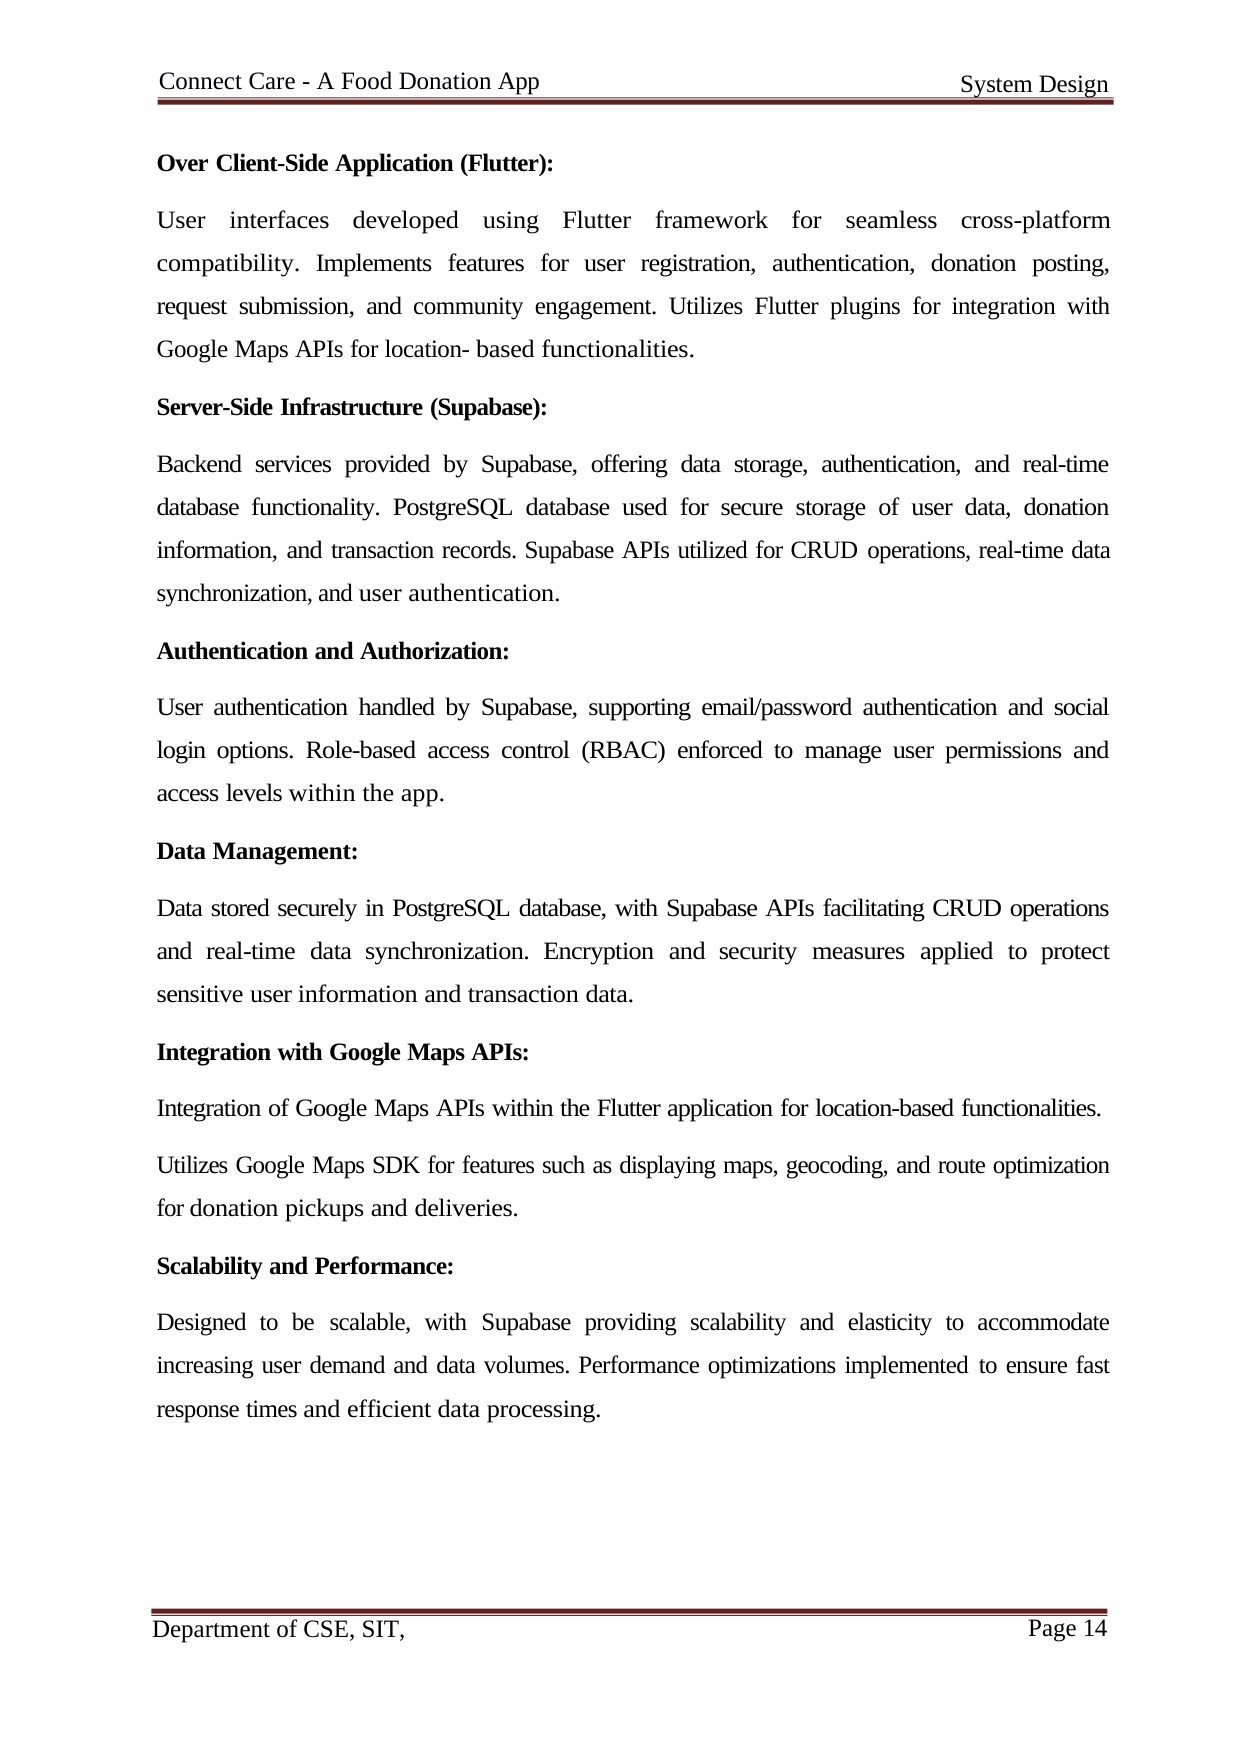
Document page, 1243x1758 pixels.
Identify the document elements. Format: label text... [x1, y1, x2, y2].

subtitle Over Client-Side Application (Flutter): [156, 148, 1111, 177]
text Designed to be scalable, with Supabase providing scalability and elasticity to accommodate increasing user demand and data volumes. Performance optimizations implemented to ensure fast response times and efficient data processing. [156, 1307, 1111, 1422]
text User interfaces developed using Flutter framework for seamless cross-platform compatibility. Implements features for user registration, authentication, donation posting, request submission, and community engagement. Utilizes Flutter plugins for integration with Google Maps APIs for location- based functionalities. [156, 205, 1111, 363]
text Data stored securely in PostgreSQL database, with Supabase APIs facilitating CRUD operations and real-time data synchronization. Encryption and security measures applied to protect sensitive user information and transaction data. [156, 893, 1111, 1008]
subtitle Scalability and Performance: [156, 1251, 1111, 1280]
subtitle Integration with Google Maps APIs: [156, 1037, 1111, 1066]
subtitle Authentication and Authorization: [156, 636, 1111, 664]
subtitle Server-Side Infrastructure (Supabase): [156, 392, 1111, 421]
text Utilizes Google Maps SDK for features such as displaying maps, geocoding, and route optimization for donation pickups and deliveries. [156, 1150, 1111, 1222]
text User authentication handled by Supabase, supporting email/password authentication and social login options. Role-based access control (RBAC) enforced to manage user permissions and access levels within the app. [156, 692, 1111, 807]
text Backend services provided by Supabase, offering data storage, authentication, and real-time database functionality. PostgreSQL database used for secure storage of user data, donation information, and transaction records. Supabase APIs utilized for CRUD operations, real-time data synchronization, and user authentication. [156, 449, 1111, 607]
text Integration of Google Maps APIs within the Flutter application for location-based functionalities. [156, 1093, 1111, 1122]
subtitle Data Management: [156, 836, 1111, 865]
